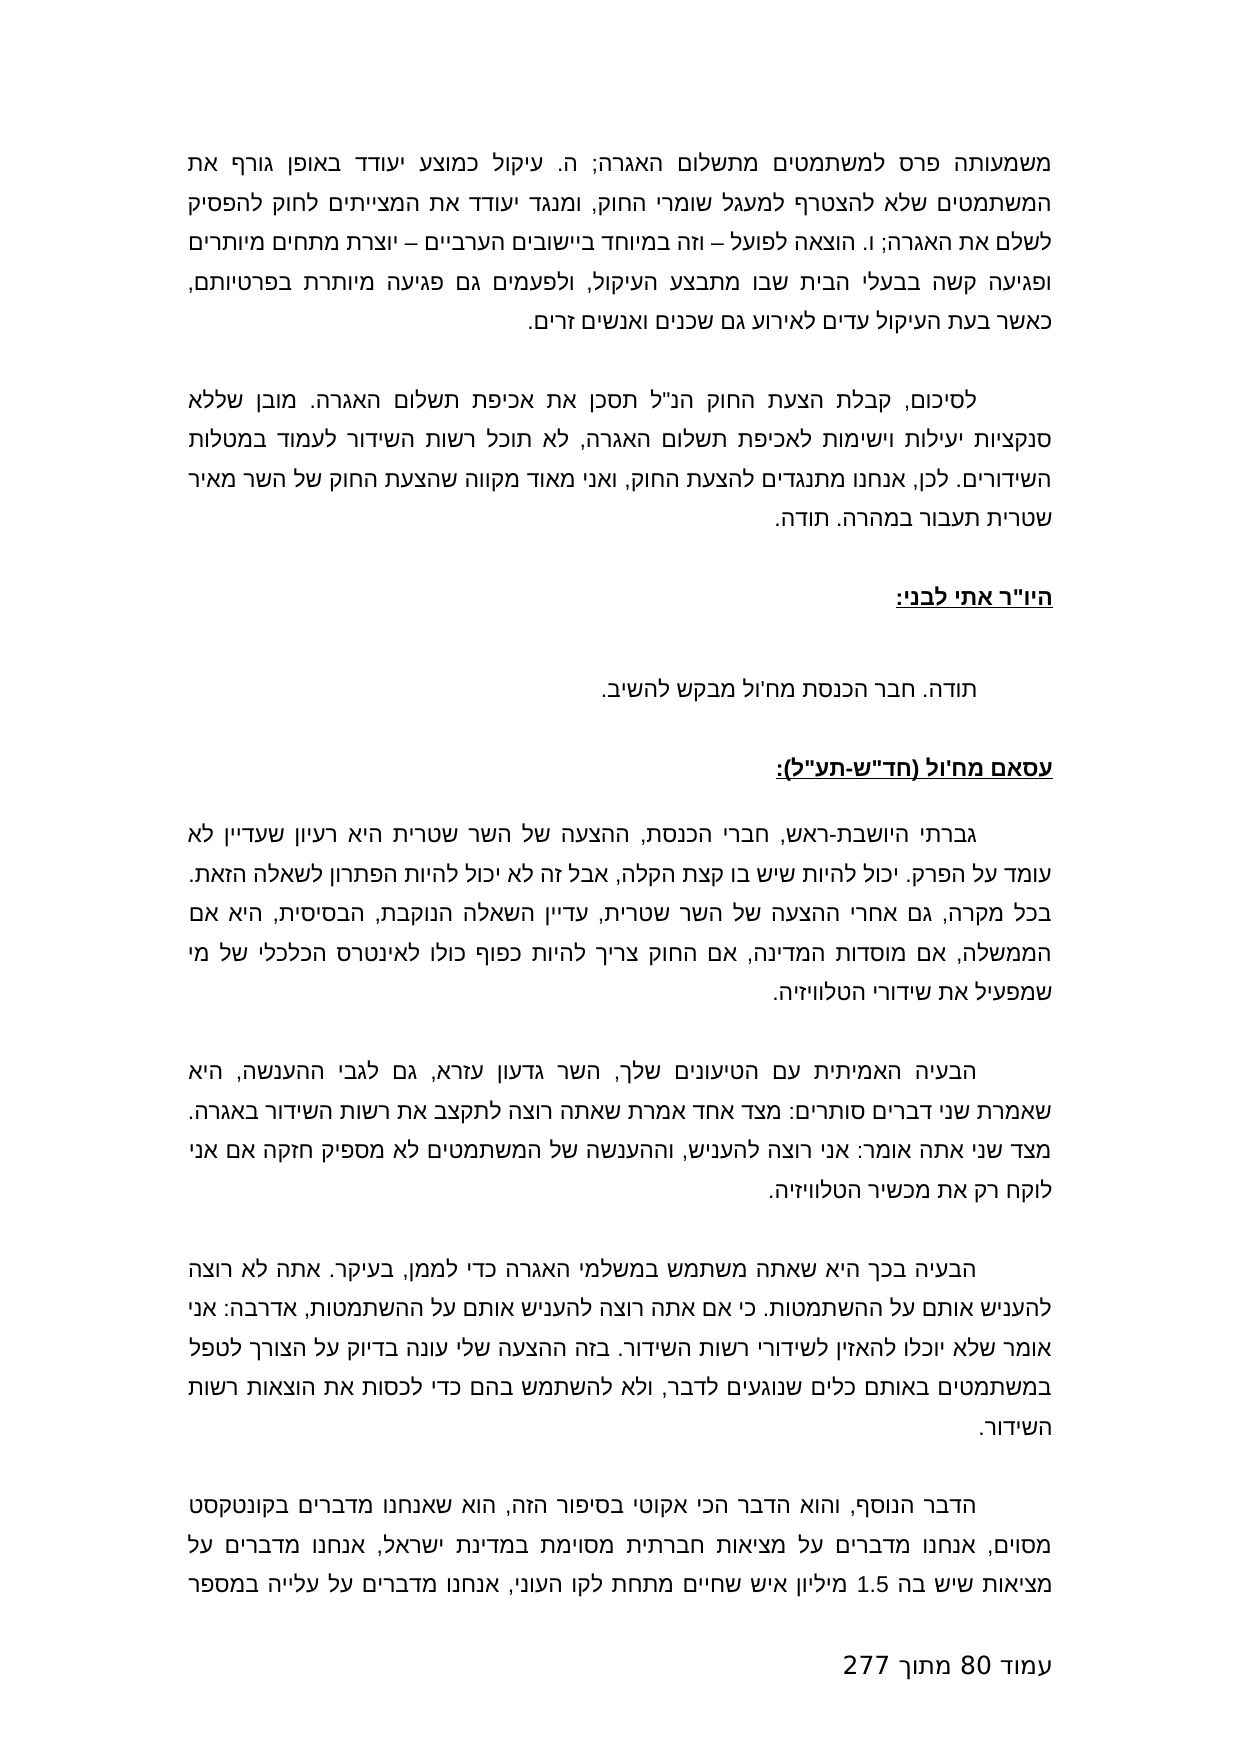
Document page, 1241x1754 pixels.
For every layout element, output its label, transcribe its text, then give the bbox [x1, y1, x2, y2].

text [187, 150, 1053, 334]
text תודה. חבר הכנסת מח'ול מבקש להשיב. [187, 676, 1053, 703]
text לסיכום, קבלת הצעת החוק הנ"ל תסכן את אכיפת תשלום האגרה. מובן שללא סנקציות יעילות וישימות לאכיפת תשלום האגרה, לא תוכל רשות השידור לעמוד במטלות השידורים. לכן, אנחנו מתנגדים להצעת החוק, ואני מאוד מקווה שהצעת החוק של השר מאיר שטרית תעבור במהרה. תודה. [187, 387, 1053, 532]
text עסאם מח'ול (חד"ש-תע"ל): [187, 755, 1053, 782]
text היו"ר אתי לבני: [187, 584, 1053, 611]
text גברתי היושבת-ראש, חברי הכנסת, ההצעה של השר שטרית היא רעיון שעדיין לא עומד על הפרק. יכול להיות שיש בו קצת הקלה, אבל זה לא יכול להיות הפתרון לשאלה הזאת. בכל מקרה, גם אחרי ההצעה של השר שטרית, עדיין השאלה הנוקבת, הבסיסית, היא אם הממשלה, אם מוסדות המדינה, אם החוק צריך להיות כפוף כולו לאינטרס הכלכלי של מי שמפעיל את שידורי הטלוויזיה. [187, 821, 1053, 1006]
text הבעיה בכך היא שאתה משתמש במשלמי האגרה כדי לממן, בעיקר. אתה לא רוצה להעניש אותם על ההשתמטות. כי אם אתה רוצה להעניש אותם על ההשתמטות, אדרבה: אני אומר שלא יוכלו להאזין לשידורי רשות השידור. בזה ההצעה שלי עונה בדיוק על הצורך לטפל במשתמטים באותם כלים שנוגעים לדבר, ולא להשתמש בהם כדי לכסות את הוצאות רשות השידור. [187, 1256, 1053, 1440]
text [187, 1492, 1053, 1598]
text הבעיה האמיתית עם הטיעונים שלך, השר גדעון עזרא, גם לגבי ההענשה, היא שאמרת שני דברים סותרים: מצד אחד אמרת שאתה רוצה לתקצב את רשות השידור באגרה. מצד שני אתה אומר: אני רוצה להעניש, וההענשה של המשתמטים לא מספיק חזקה אם אני לוקח רק את מכשיר הטלוויזיה. [187, 1058, 1053, 1203]
